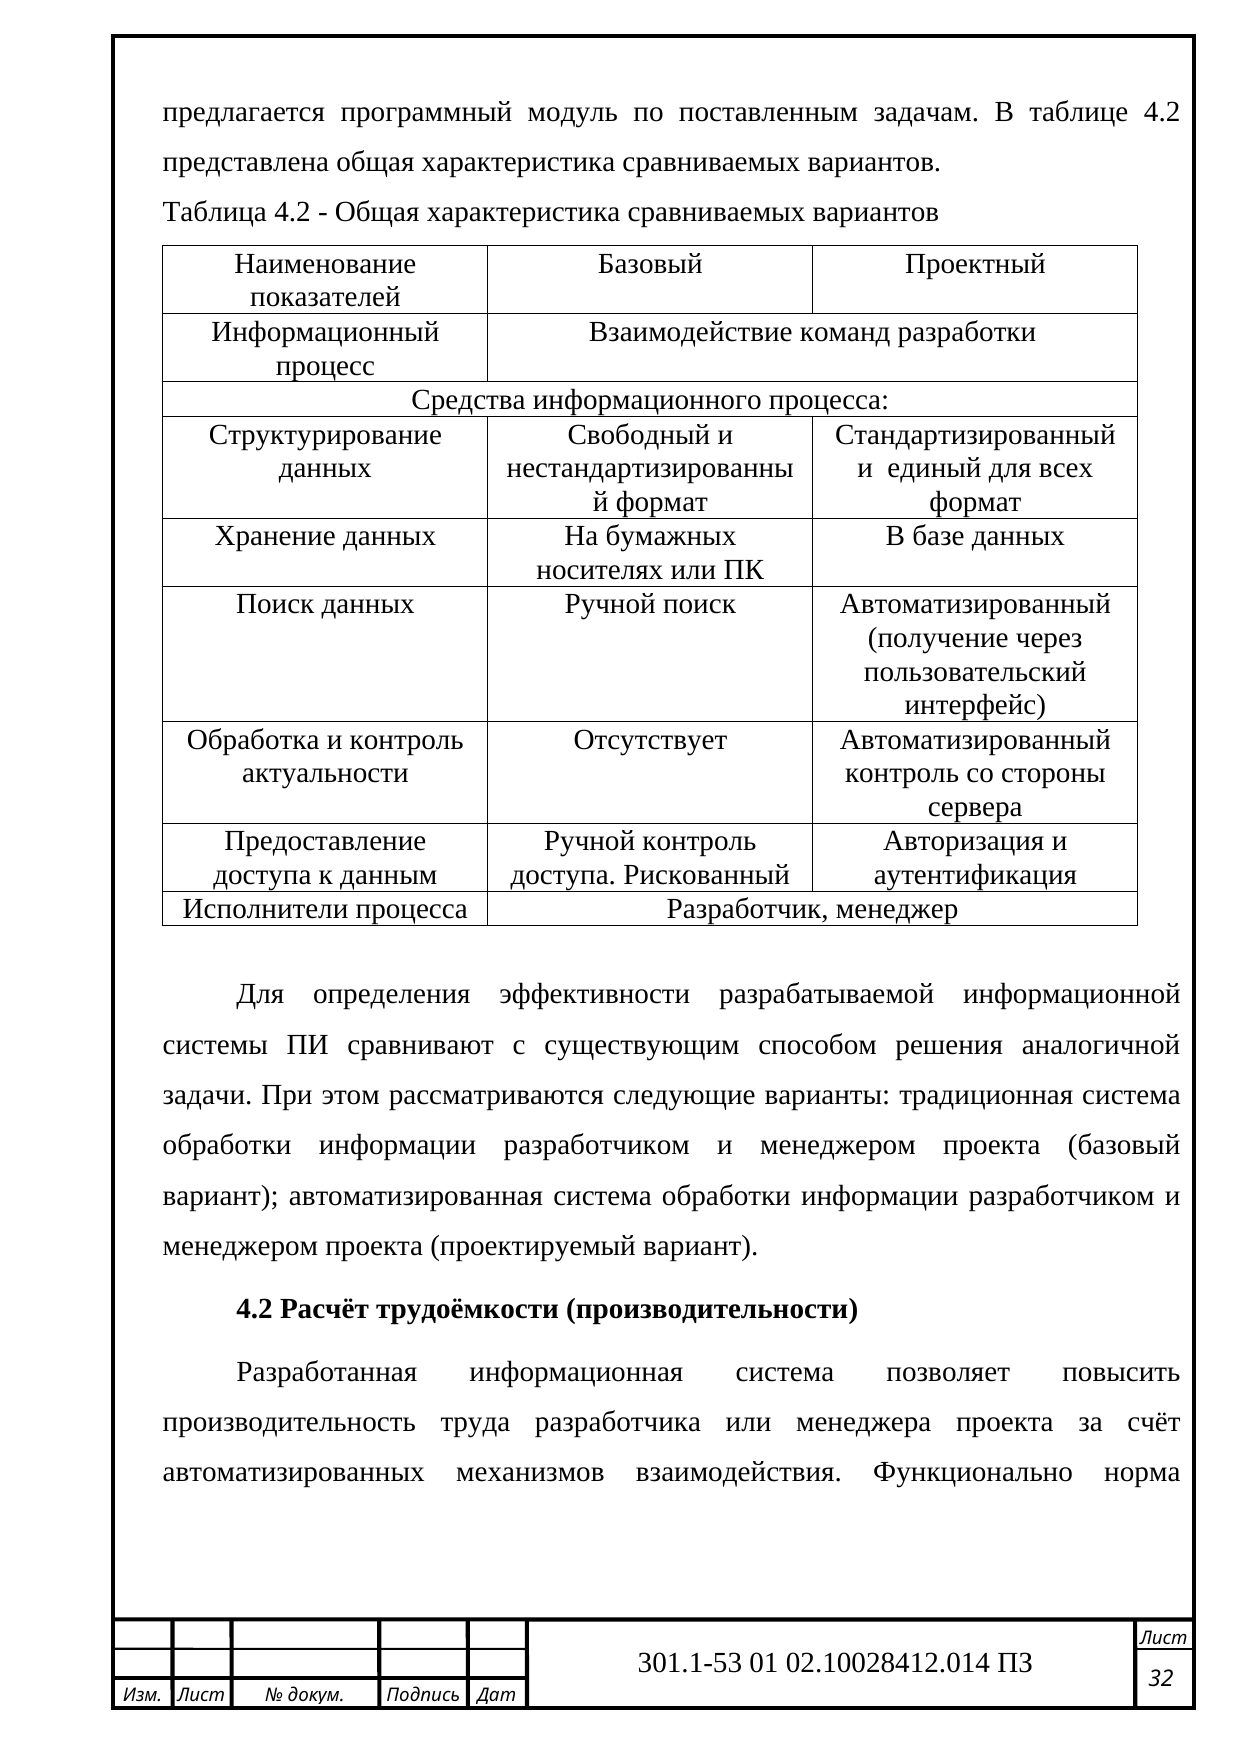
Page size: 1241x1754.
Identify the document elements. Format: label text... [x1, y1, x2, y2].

table_cell Автоматизированный контроль со стороны сервера [813, 722, 1137, 822]
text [162, 1354, 1181, 1488]
table_header Базовый [488, 246, 812, 313]
table_cell На бумажных носителях или ПК [488, 519, 812, 586]
table_cell Обработка и контроль актуальности [163, 722, 487, 822]
table_cell Исполнители процесса [163, 892, 487, 925]
table_cell Взаимодействие команд разработки [488, 314, 1137, 381]
table_cell Средства информационного процесса: [163, 382, 1137, 416]
table_cell Информационный процесс [163, 314, 487, 381]
table_cell Предоставление доступа к данным [163, 824, 487, 891]
table_cell Автоматизированный (получение через пользовательский интерфейс) [813, 587, 1137, 721]
text Для определения эффективности разрабатываемой информационной системы ПИ сравнивают с существующим способом решения аналогичной задачи. При этом рассматриваются следующие варианты: традиционная система обработки информации разработчиком и менеджером проекта (базовый вариант); автоматизированная система обработки информации разработчиком и менеджером проекта (проектируемый вариант). [162, 976, 1181, 1262]
table_header Наименование показателей [163, 246, 487, 313]
subtitle 4.2 Расчёт трудоёмкости (производительности) [162, 1291, 1181, 1324]
table_cell Структурирование данных [163, 417, 487, 517]
table_cell В базе данных [813, 519, 1137, 586]
table_cell Стандартизированный и единый для всех формат [813, 417, 1137, 517]
table_cell Авторизация и аутентификация [813, 824, 1137, 891]
table_header Проектный [813, 246, 1137, 313]
table_cell Хранение данных [163, 519, 487, 586]
text Таблица 4.2 - Общая характеристика сравниваемых вариантов [162, 194, 1181, 228]
table_cell Разработчик, менеджер [488, 892, 1137, 925]
table_cell Отсутствует [488, 722, 812, 822]
table_cell Ручной поиск [488, 587, 812, 721]
table_cell Ручной контроль доступа. Рискованный [488, 824, 812, 891]
table_cell Свободный и нестандартизированный формат [488, 417, 812, 517]
table_cell Поиск данных [163, 587, 487, 721]
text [162, 94, 1181, 178]
